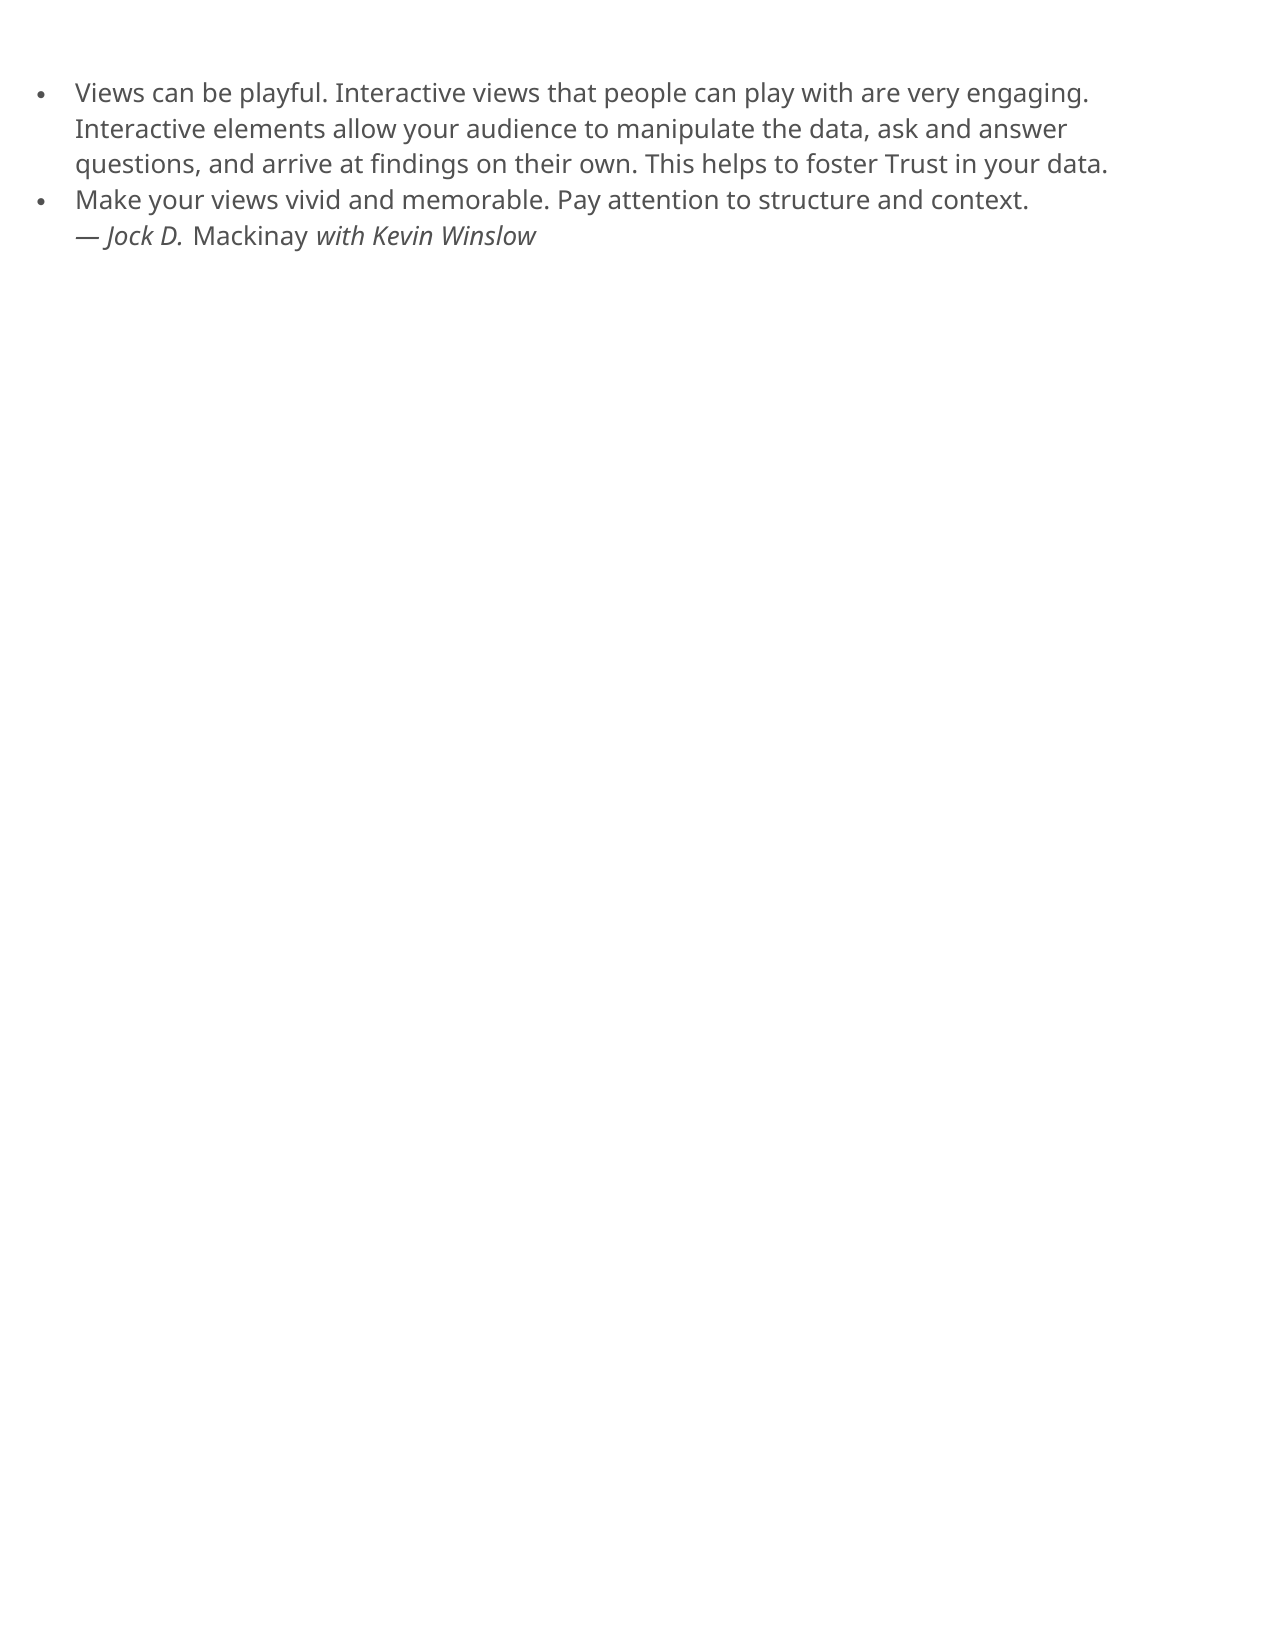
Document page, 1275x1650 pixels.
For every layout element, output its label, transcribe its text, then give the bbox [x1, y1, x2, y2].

text — Jock D. Mackinay with Kevin Winslow [75, 217, 1200, 253]
list Make your views vivid and memorable. Pay attention to structure and context. [37, 182, 1200, 217]
list Views can be playful. Interactive views that people can play with are very engaging. Interactive elements allow your audience to manipulate the data, ask and answer questions, and arrive at findings on their own. This helps to foster Trust in your data. [37, 75, 1200, 182]
